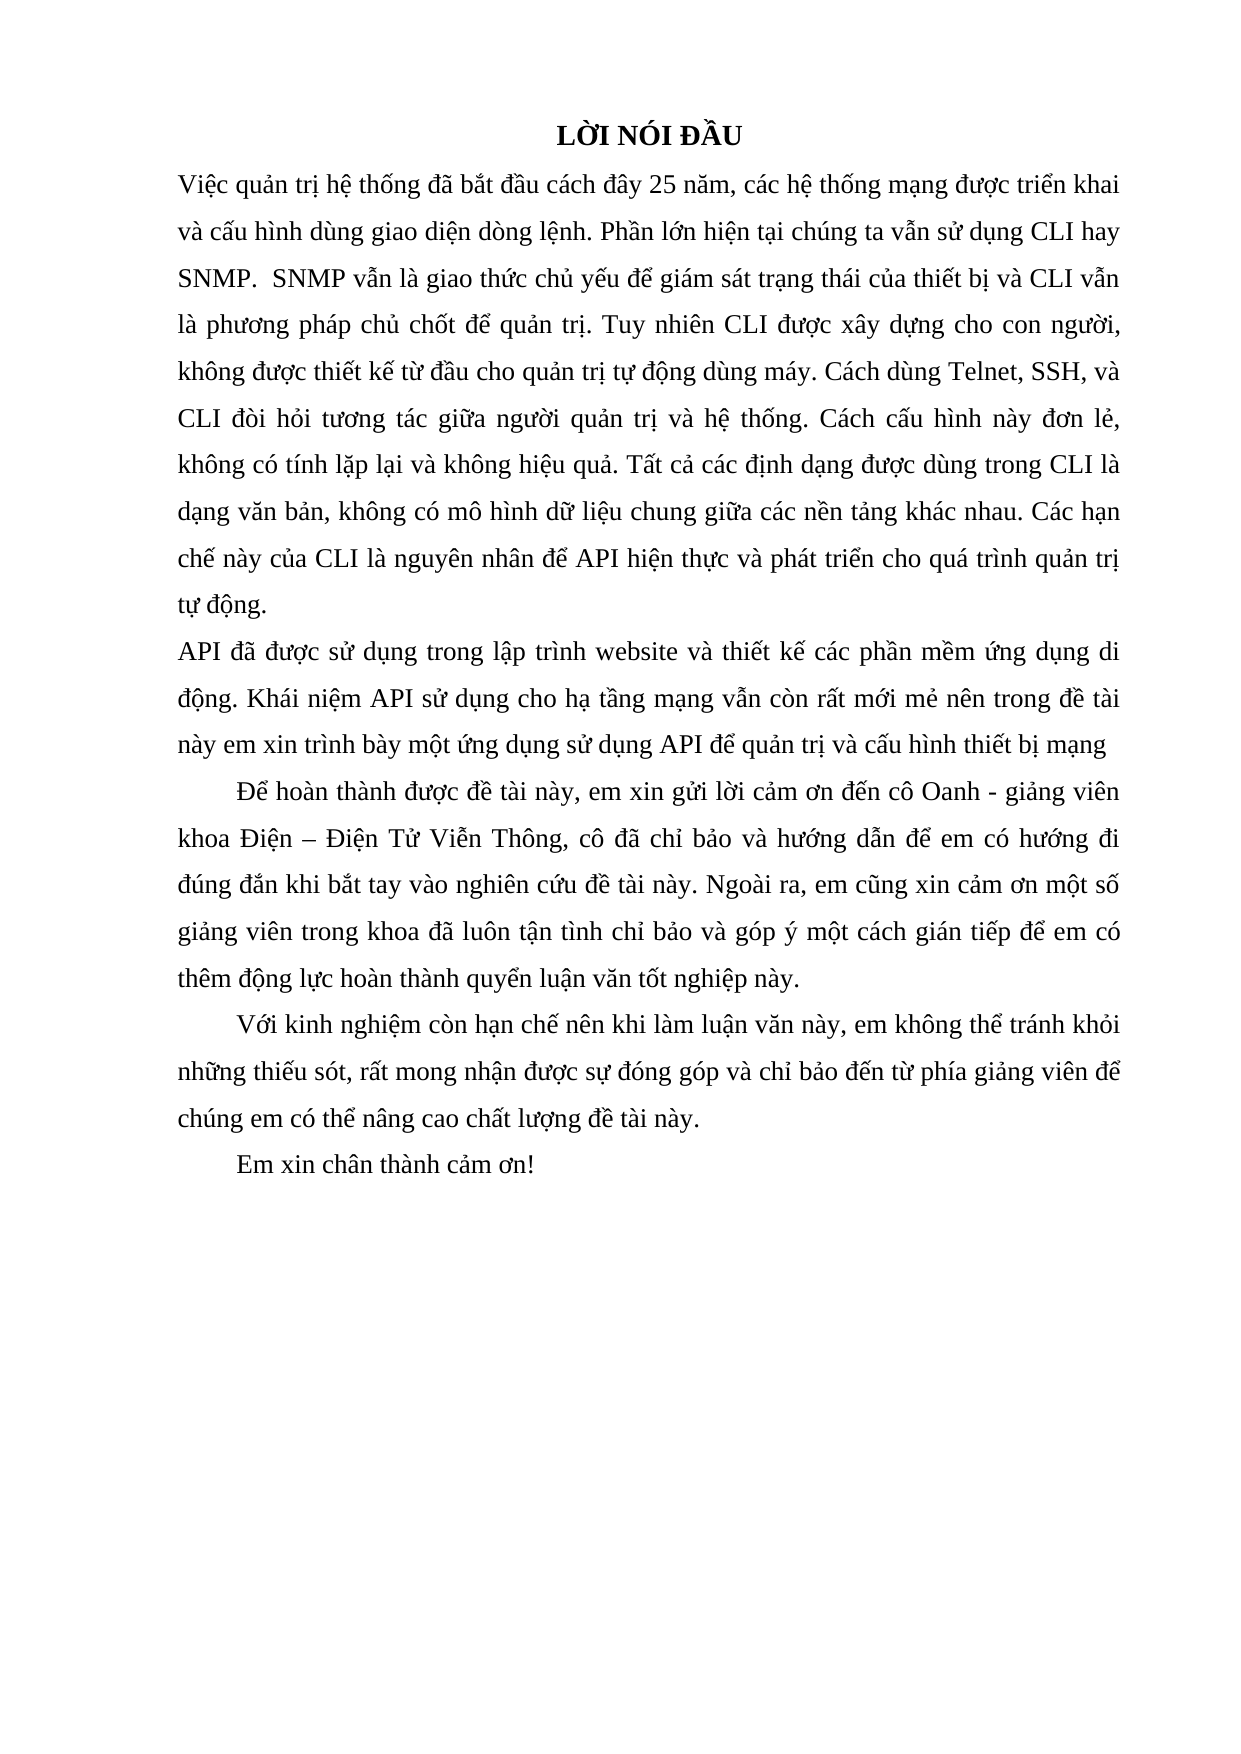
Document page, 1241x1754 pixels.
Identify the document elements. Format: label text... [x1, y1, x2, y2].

text Việc quản trị hệ thống đã bắt đầu cách đây 25 năm, các hệ thống mạng được triển khai và cấu hình dùng giao diện dòng lệnh. Phần lớn hiện tại chúng ta vẫn sử dụng CLI hay SNMP. SNMP vẫn là giao thức chủ yếu để giám sát trạng thái của thiết bị và CLI vẫn là phương pháp chủ chốt để quản trị. Tuy nhiên CLI được xây dựng cho con người, không được thiết kế từ đầu cho quản trị tự động dùng máy. Cách dùng Telnet, SSH, và CLI đòi hỏi tương tác giữa người quản trị và hệ thống. Cách cấu hình này đơn lẻ, không có tính lặp lại và không hiệu quả. Tất cả các định dạng được dùng trong CLI là dạng văn bản, không có mô hình dữ liệu chung giữa các nền tảng khác nhau. Các hạn chế này của CLI là nguyên nhân để API hiện thực và phát triển cho quá trình quản trị tự động. [177, 168, 1122, 619]
text Để hoàn thành được đề tài này, em xin gửi lời cảm ơn đến cô Oanh - giảng viên khoa Điện – Điện Tử Viễn Thông, cô đã chỉ bảo và hướng dẫn để em có hướng đi đúng đắn khi bắt tay vào nghiên cứu đề tài này. Ngoài ra, em cũng xin cảm ơn một số giảng viên trong khoa đã luôn tận tình chỉ bảo và góp ý một cách gián tiếp để em có thêm động lực hoàn thành quyển luận văn tốt nghiệp này. [177, 775, 1122, 993]
text API đã được sử dụng trong lập trình website và thiết kế các phần mềm ứng dụng di động. Khái niệm API sử dụng cho hạ tầng mạng vẫn còn rất mới mẻ nên trong đề tài này em xin trình bày một ứng dụng sử dụng API để quản trị và cấu hình thiết bị mạng [177, 635, 1122, 759]
text Với kinh nghiệm còn hạn chế nên khi làm luận văn này, em không thể tránh khỏi những thiếu sót, rất mong nhận được sự đóng góp và chỉ bảo đến từ phía giảng viên để chúng em có thể nâng cao chất lượng đề tài này. [177, 1008, 1122, 1133]
text LỜI NÓI ĐẦU [177, 118, 1122, 152]
text Em xin chân thành cảm ơn! [177, 1148, 1122, 1179]
